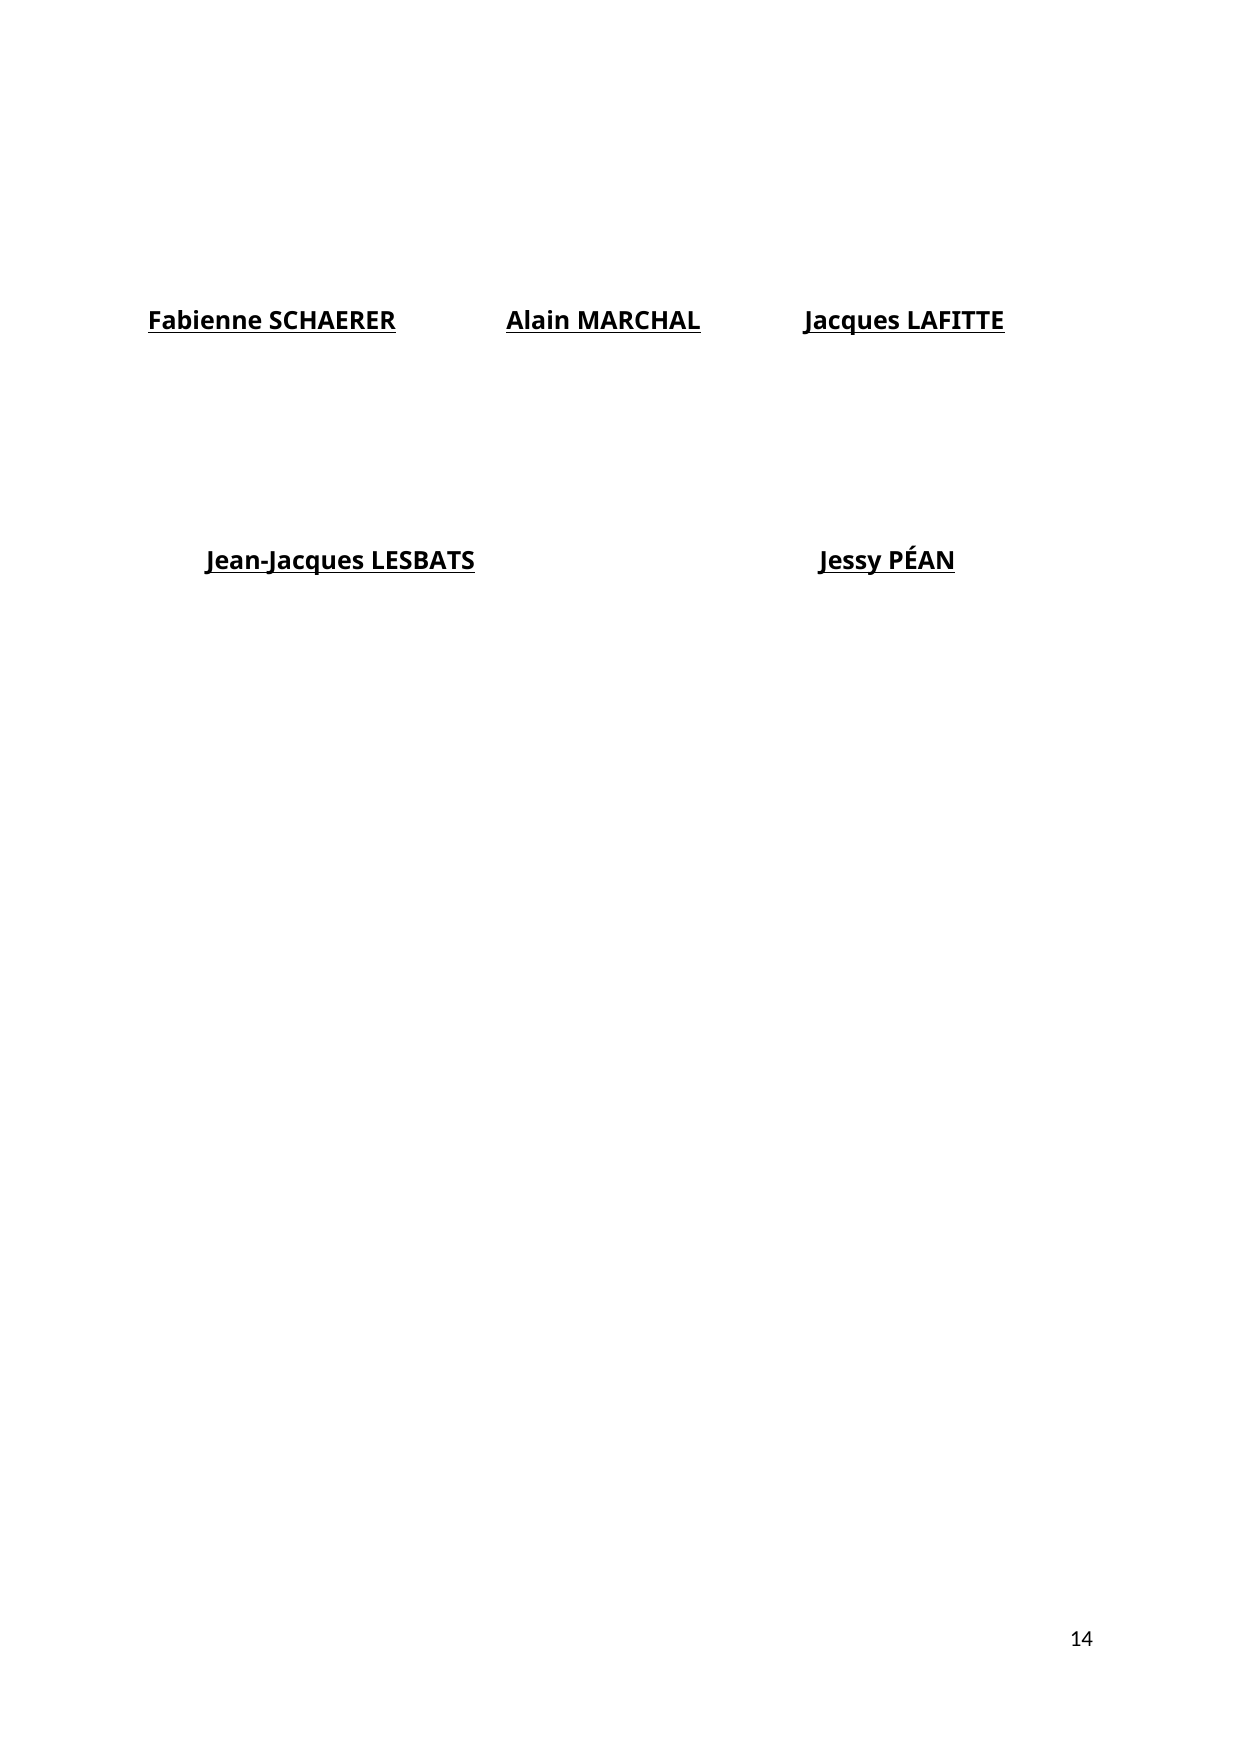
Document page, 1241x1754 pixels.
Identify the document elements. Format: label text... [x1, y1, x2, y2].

text Jean-Jacques LESBATS Jessy PÉAN [148, 543, 1093, 577]
text Fabienne SCHAERER Alain MARCHAL Jacques LAFITTE [148, 303, 1093, 337]
